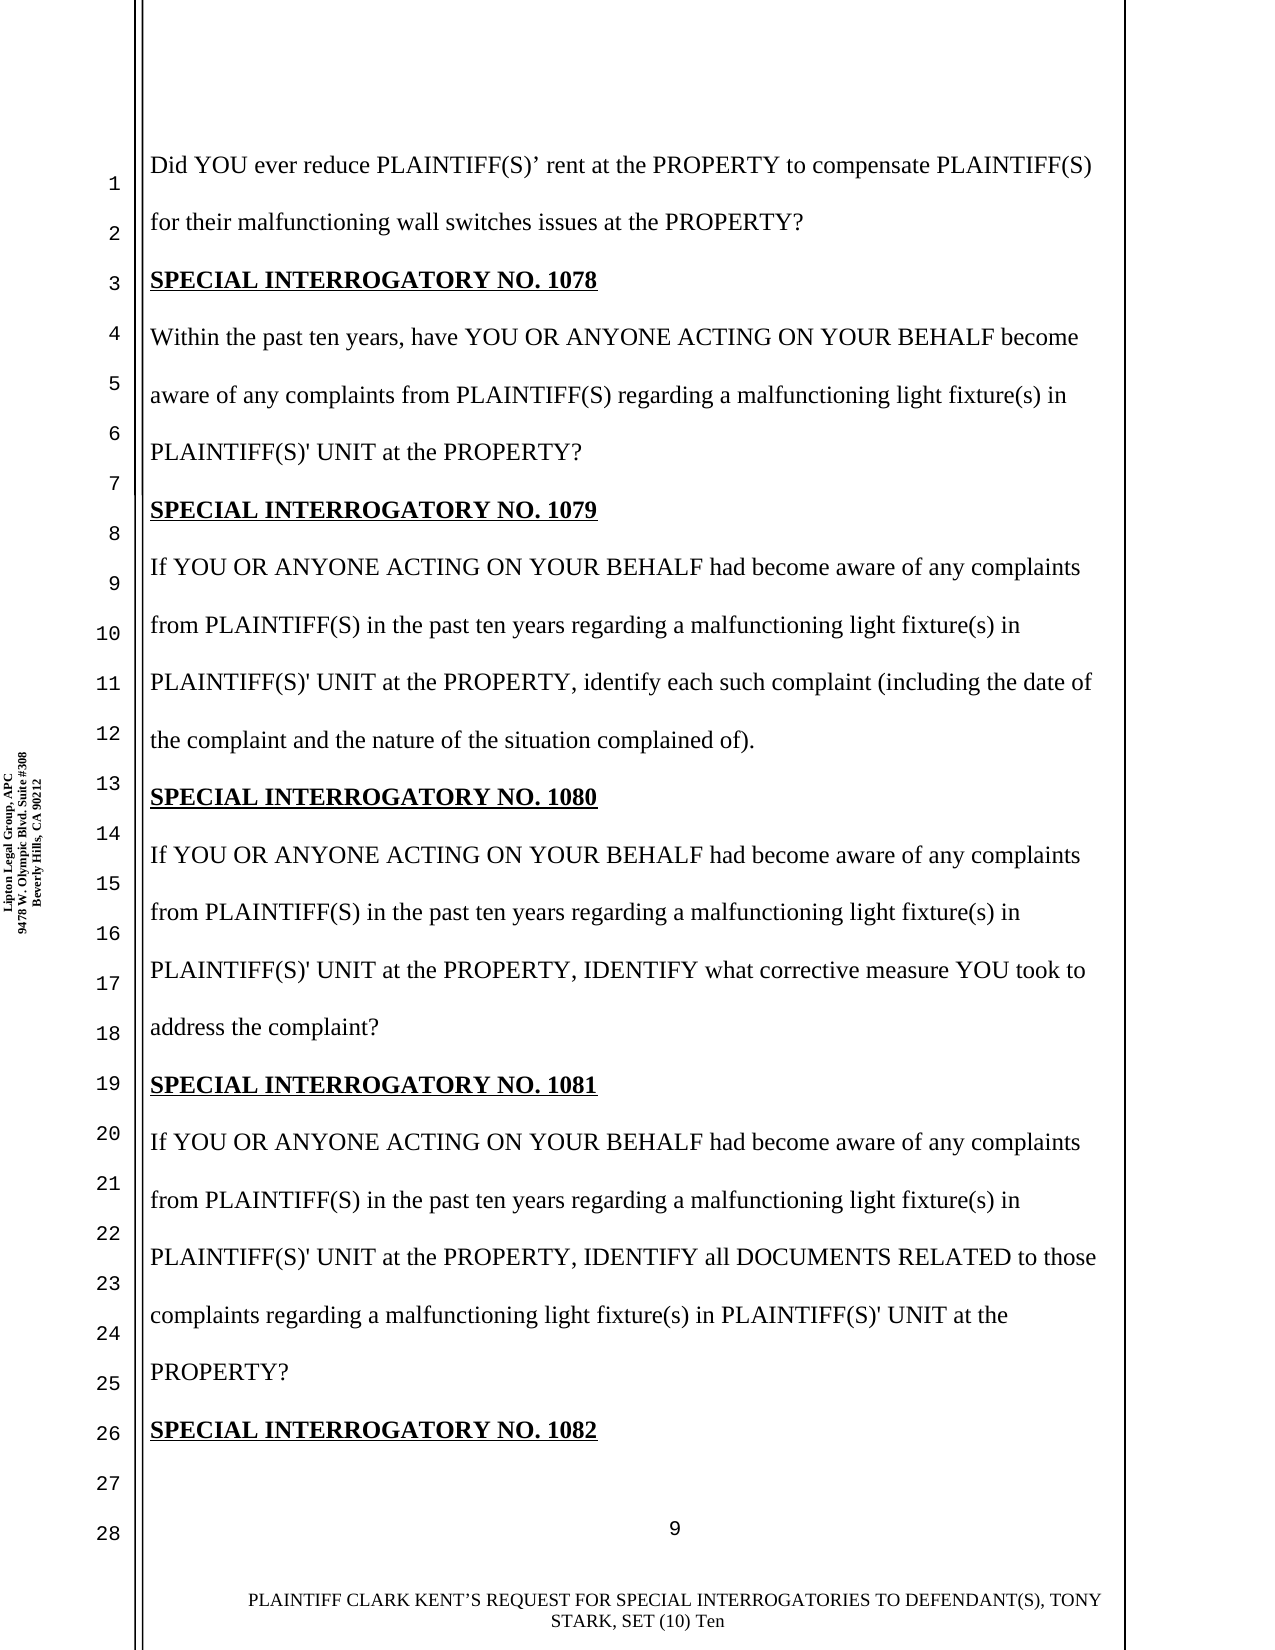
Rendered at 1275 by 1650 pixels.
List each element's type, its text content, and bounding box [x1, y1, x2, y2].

text Within the past ten years, have YOU OR ANYONE ACTING ON YOUR BEHALF become aware of any complaints from PLAINTIFF(S) regarding a malfunctioning light fixture(s) in PLAINTIFF(S)' UNIT at the PROPERTY? [150, 322, 1125, 466]
text SPECIAL INTERROGATORY NO. 1081 [150, 1070, 1125, 1099]
text If YOU OR ANYONE ACTING ON YOUR BEHALF had become aware of any complaints from PLAINTIFF(S) in the past ten years regarding a malfunctioning light fixture(s) in PLAINTIFF(S)' UNIT at the PROPERTY, IDENTIFY what corrective measure YOU took to address the complaint? [150, 840, 1125, 1041]
text SPECIAL INTERROGATORY NO. 1080 [150, 782, 1125, 811]
text SPECIAL INTERROGATORY NO. 1079 [150, 495, 1125, 524]
text If YOU OR ANYONE ACTING ON YOUR BEHALF had become aware of any complaints from PLAINTIFF(S) in the past ten years regarding a malfunctioning light fixture(s) in PLAINTIFF(S)' UNIT at the PROPERTY, IDENTIFY all DOCUMENTS RELATED to those complaints regarding a malfunctioning light fixture(s) in PLAINTIFF(S)' UNIT at the PROPERTY? [150, 1127, 1125, 1386]
text SPECIAL INTERROGATORY NO. 1082 [150, 1415, 1125, 1444]
text If YOU OR ANYONE ACTING ON YOUR BEHALF had become aware of any complaints from PLAINTIFF(S) in the past ten years regarding a malfunctioning light fixture(s) in PLAINTIFF(S)' UNIT at the PROPERTY, identify each such complaint (including the date of the complaint and the nature of the situation complained of). [150, 552, 1125, 754]
text Did YOU ever reduce PLAINTIFF(S)’ rent at the PROPERTY to compensate PLAINTIFF(S) for their malfunctioning wall switches issues at the PROPERTY? [150, 150, 1125, 236]
text SPECIAL INTERROGATORY NO. 1078 [150, 265, 1125, 294]
